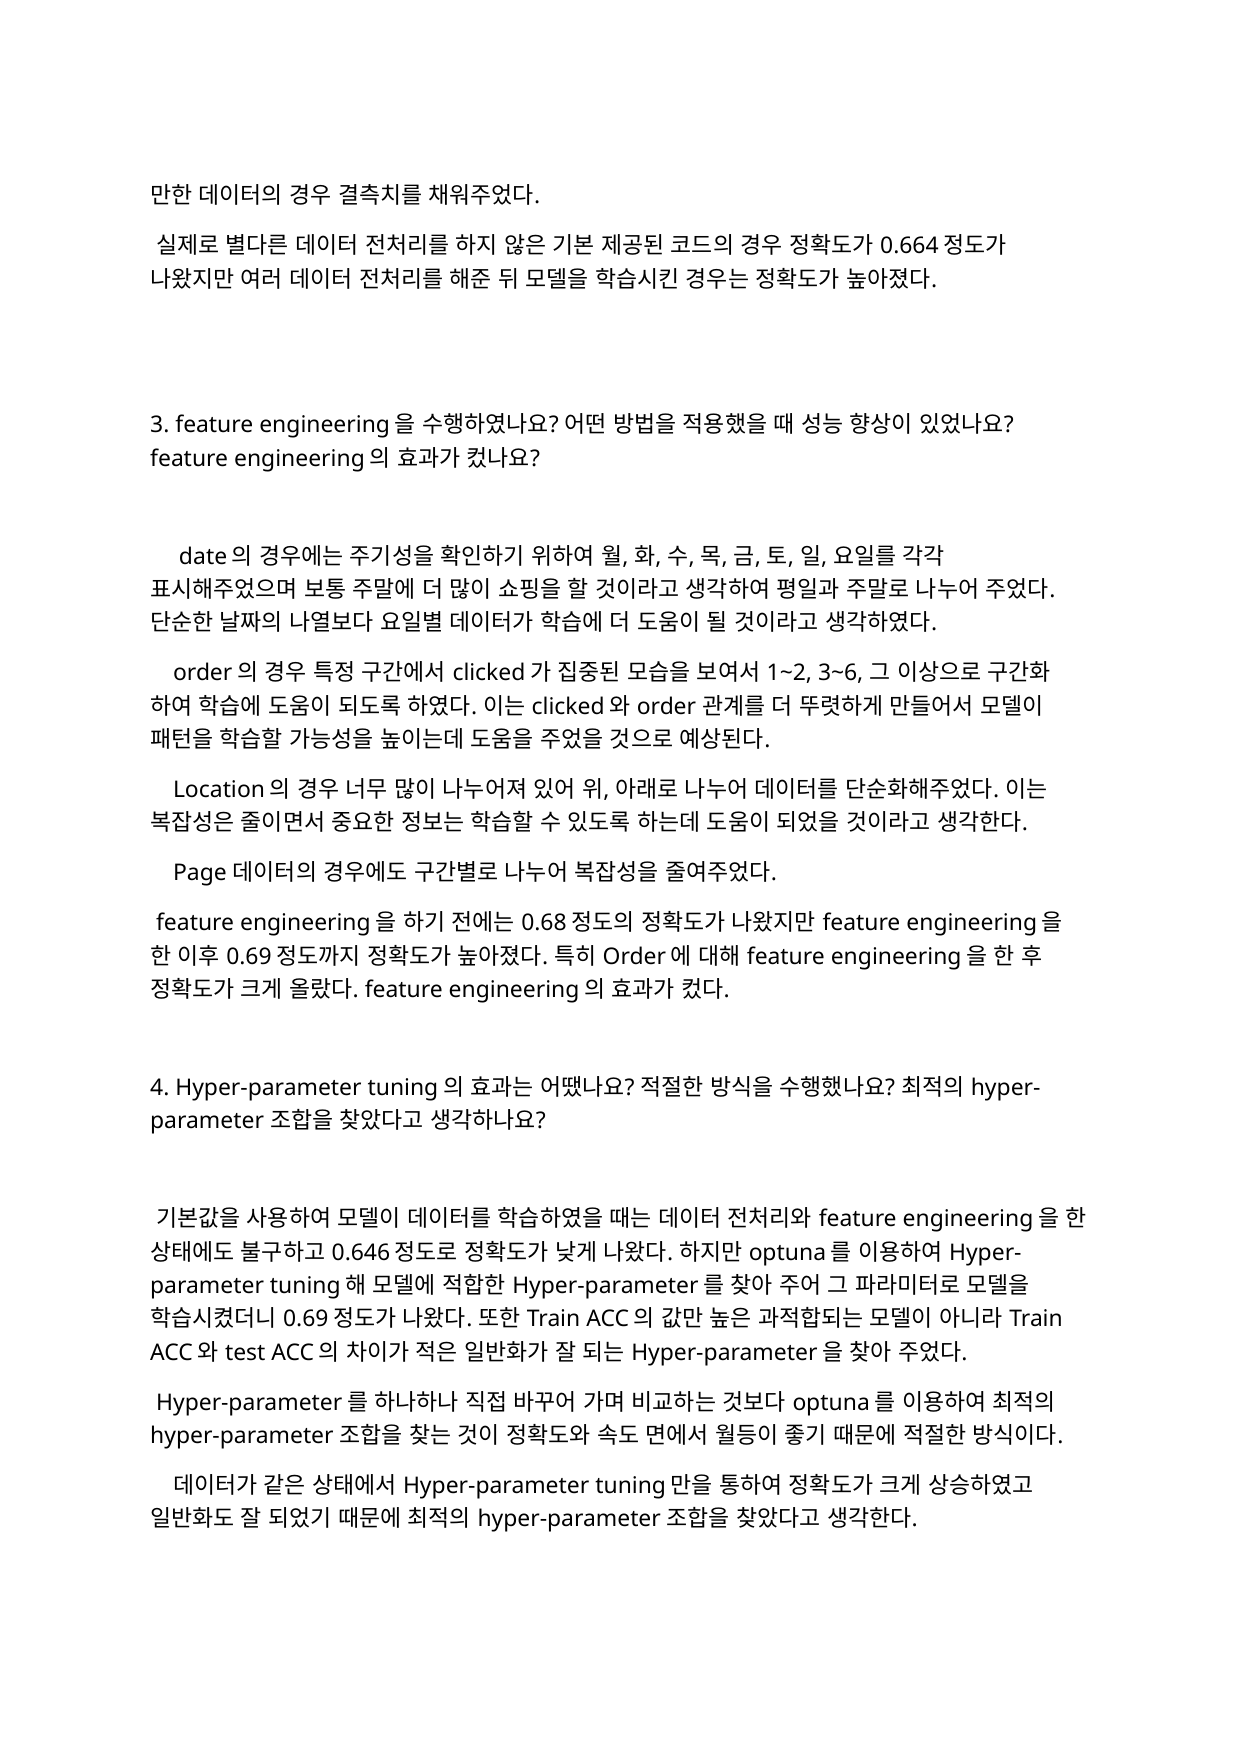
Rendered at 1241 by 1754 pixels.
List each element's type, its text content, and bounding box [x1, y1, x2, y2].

text 4. Hyper-parameter tuning의 효과는 어땠나요? 적절한 방식을 수행했나요? 최적의 hyper-parameter 조합을 찾았다고 생각하나요? [150, 1069, 1090, 1136]
text order의 경우 특정 구간에서 clicked가 집중된 모습을 보여서 1~2, 3~6, 그 이상으로 구간화 하여 학습에 도움이 되도록 하였다. 이는 clicked와 order 관계를 더 뚜렷하게 만들어서 모델이 패턴을 학습할 가능성을 높이는데 도움을 주었을 것으로 예상된다. [150, 654, 1090, 754]
text Hyper-parameter를 하나하나 직접 바꾸어 가며 비교하는 것보다 optuna를 이용하여 최적의 hyper-parameter 조합을 찾는 것이 정확도와 속도 면에서 월등이 좋기 때문에 적절한 방식이다. [150, 1383, 1090, 1450]
text date의 경우에는 주기성을 확인하기 위하여 월, 화, 수, 목, 금, 토, 일, 요일를 각각 표시해주었으며 보통 주말에 더 많이 쇼핑을 할 것이라고 생각하여 평일과 주말로 나누어 주었다. 단순한 날짜의 나열보다 요일별 데이터가 학습에 더 도움이 될 것이라고 생각하였다. [150, 538, 1090, 638]
text 기본값을 사용하여 모델이 데이터를 학습하였을 때는 데이터 전처리와 feature engineering을 한 상태에도 불구하고 0.646정도로 정확도가 낮게 나왔다. 하지만 optuna를 이용하여 Hyper-parameter tuning해 모델에 적합한 Hyper-parameter를 찾아 주어 그 파라미터로 모델을 학습시켰더니 0.69정도가 나왔다. 또한 Train ACC의 값만 높은 과적합되는 모델이 아니라 Train ACC와 test ACC의 차이가 적은 일반화가 잘 되는 Hyper-parameter을 찾아 주었다. [150, 1200, 1090, 1367]
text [150, 177, 1090, 211]
text feature engineering을 하기 전에는 0.68정도의 정확도가 나왔지만 feature engineering을 한 이후 0.69정도까지 정확도가 높아졌다. 특히 Order에 대해 feature engineering을 한 후 정확도가 크게 올랐다. feature engineering의 효과가 컸다. [150, 904, 1090, 1004]
text Location의 경우 너무 많이 나누어져 있어 위, 아래로 나누어 데이터를 단순화해주었다. 이는 복잡성은 줄이면서 중요한 정보는 학습할 수 있도록 하는데 도움이 되었을 것이라고 생각한다. [150, 771, 1090, 838]
text 실제로 별다른 데이터 전처리를 하지 않은 기본 제공된 코드의 경우 정확도가 0.664정도가 나왔지만 여러 데이터 전처리를 해준 뒤 모델을 학습시킨 경우는 정확도가 높아졌다. [150, 227, 1090, 294]
text Page 데이터의 경우에도 구간별로 나누어 복잡성을 줄여주었다. [150, 854, 1090, 888]
text 3. feature engineering을 수행하였나요? 어떤 방법을 적용했을 때 성능 향상이 있었나요? feature engineering의 효과가 컸나요? [150, 406, 1090, 473]
text 데이터가 같은 상태에서 Hyper-parameter tuning만을 통하여 정확도가 크게 상승하였고 일반화도 잘 되었기 때문에 최적의 hyper-parameter 조합을 찾았다고 생각한다. [150, 1467, 1090, 1533]
